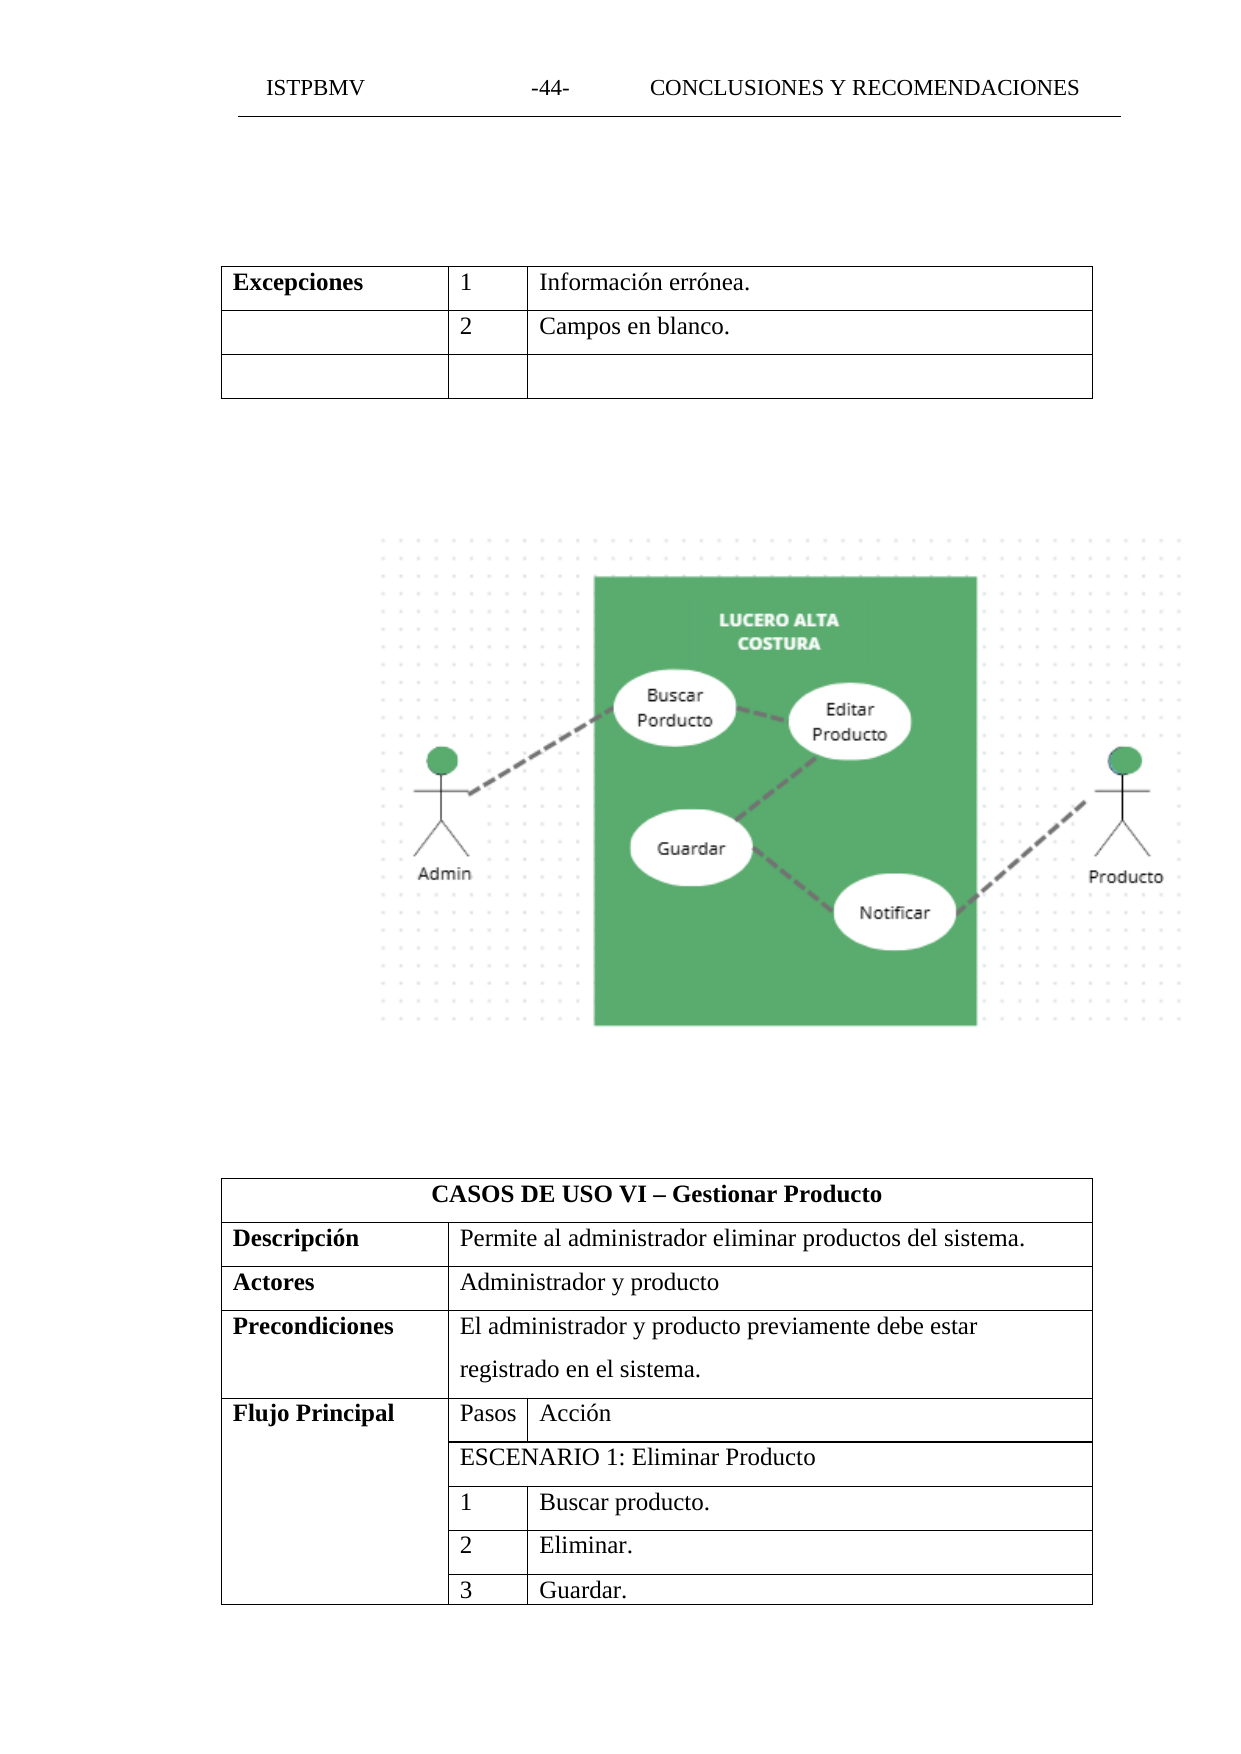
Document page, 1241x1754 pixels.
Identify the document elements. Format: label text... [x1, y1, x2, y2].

table_cell Descripción [222, 1223, 448, 1266]
table_cell Actores [222, 1267, 448, 1310]
table_cell ESCENARIO 1: Eliminar Producto [449, 1443, 1092, 1486]
table_cell Campos en blanco. [528, 311, 1092, 354]
table_cell Buscar producto. [528, 1487, 1092, 1529]
table_cell Excepciones [222, 267, 448, 310]
table_cell Administrador y producto [449, 1267, 1092, 1310]
table_cell 1 [449, 1487, 527, 1529]
table_cell 3 [449, 1575, 527, 1603]
table_cell Guardar. [528, 1575, 1092, 1603]
table_cell [528, 355, 1092, 398]
table_cell 2 [449, 1531, 527, 1574]
table_cell [449, 355, 527, 398]
table_cell Precondiciones [222, 1311, 448, 1397]
table_cell El administrador y producto previamente debe estar registrado en el sistema. [449, 1311, 1092, 1397]
table_cell Eliminar. [528, 1531, 1092, 1574]
table_cell Pasos [449, 1399, 527, 1441]
table_cell Flujo Principal [222, 1399, 448, 1603]
table_cell Información errónea. [528, 267, 1092, 310]
table_cell 2 [449, 311, 527, 354]
table_cell Permite al administrador eliminar productos del sistema. [449, 1223, 1092, 1266]
table_cell Acción [528, 1399, 1092, 1441]
table_cell [222, 311, 448, 354]
table_cell [222, 355, 448, 398]
table_cell 1 [449, 267, 527, 310]
table_header CASOS DE USO VI – Gestionar Producto [222, 1179, 1092, 1222]
picture [378, 528, 1186, 1035]
